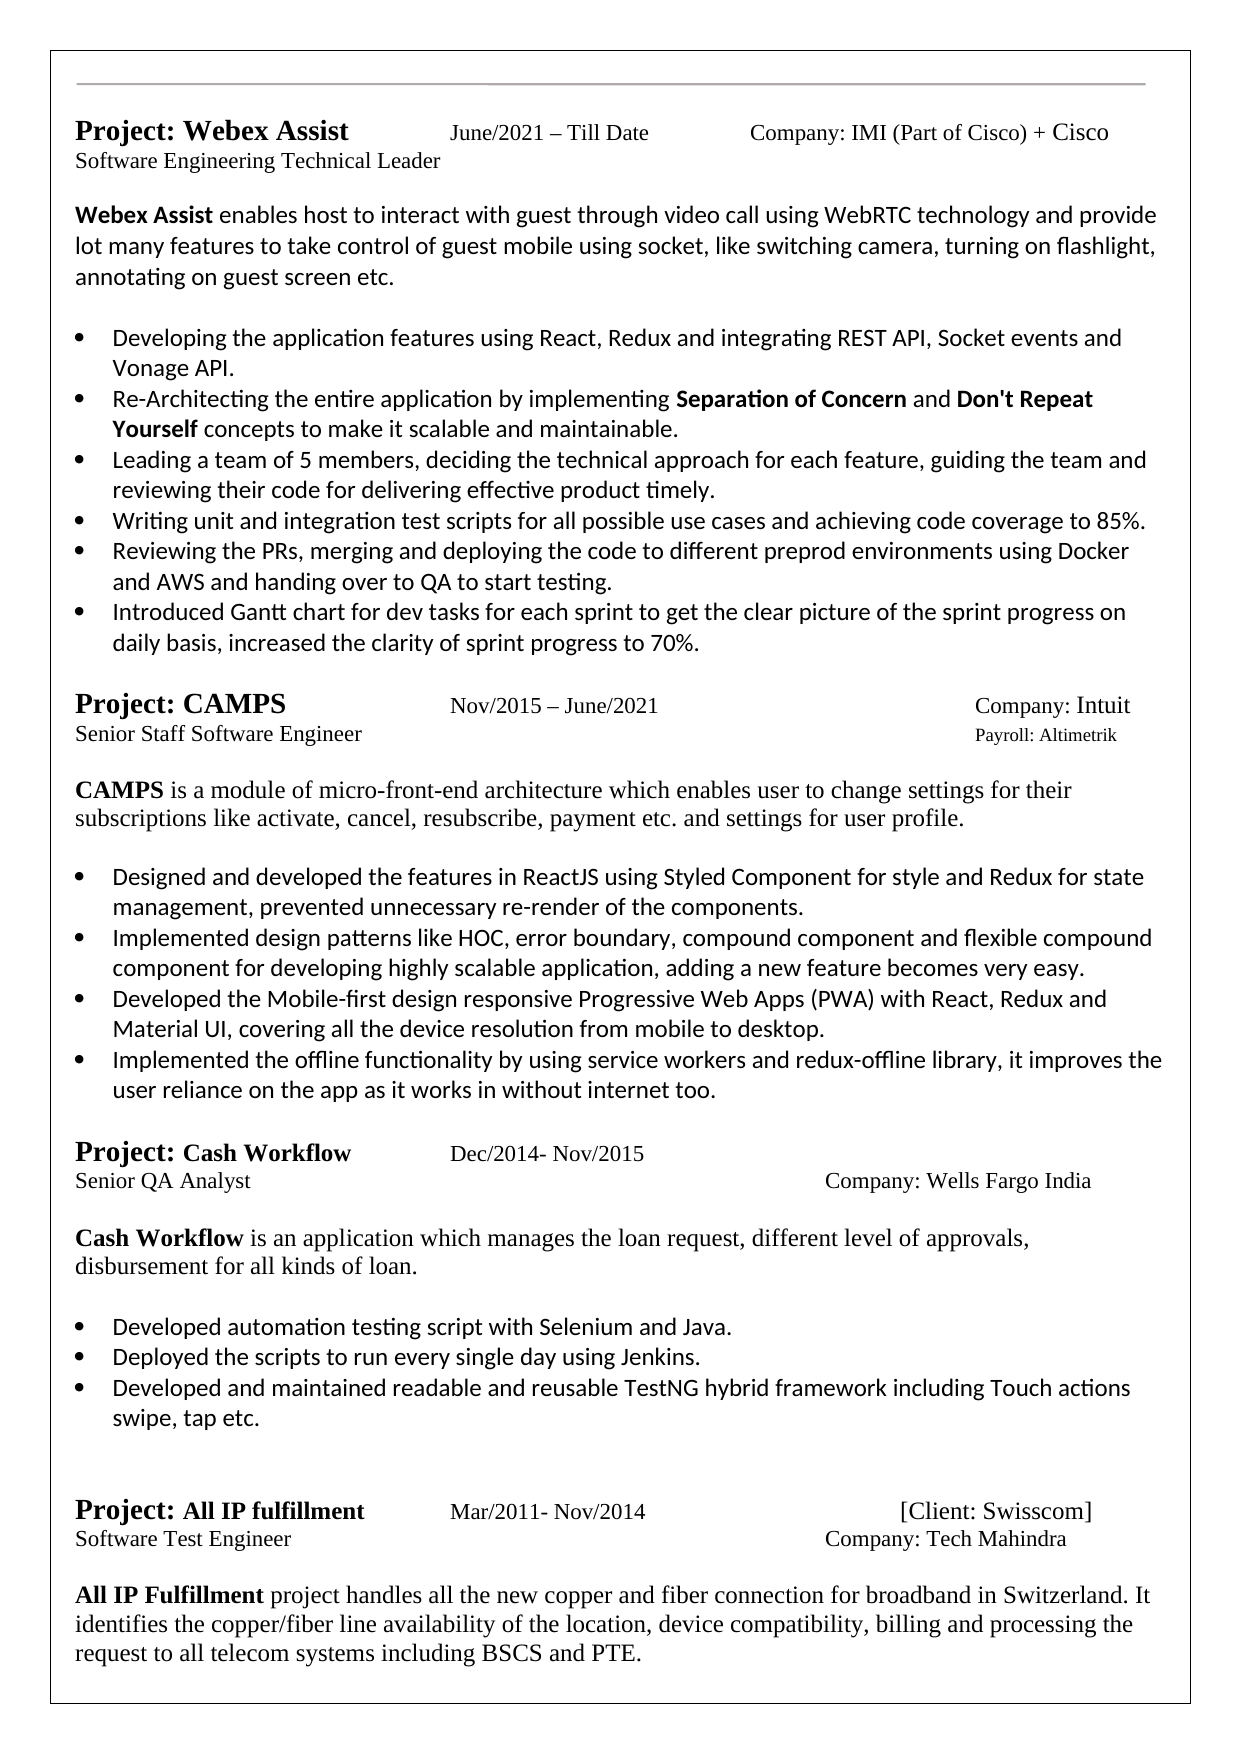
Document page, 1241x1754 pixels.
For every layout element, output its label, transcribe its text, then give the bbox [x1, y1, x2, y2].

list Developed automation testing script with Selenium and Java. [75, 1311, 1165, 1341]
list Reviewing the PRs, merging and deploying the code to different preprod environments using Docker and AWS and handing over to QA to start testing. [75, 535, 1165, 596]
list Designed and developed the features in ReactJS using Styled Component for style and Redux for state management, prevented unnecessary re-render of the components. [75, 861, 1165, 922]
text Webex Assist enables host to interact with guest through video call using WebRTC technology and provide lot many features to take control of guest mobile using socket, like switching camera, turning on flashlight, annotating on guest screen etc. [75, 199, 1165, 291]
text Cash Workflow is an application which manages the loan request, different level of approvals, disbursement for all kinds of loan. [75, 1223, 1165, 1280]
list Developed and maintained readable and reusable TestNG hybrid framework including Touch actions swipe, tap etc. [75, 1372, 1165, 1433]
list Implemented the offline functionality by using service workers and redux-offline library, it improves the user reliance on the app as it works in without internet too. [75, 1044, 1165, 1105]
list Leading a team of 5 members, deciding the technical approach for each feature, guiding the team and reviewing their code for delivering effective product timely. [75, 444, 1165, 505]
text CAMPS is a module of micro-front-end architecture which enables user to change settings for their subscriptions like activate, cancel, resubscribe, payment etc. and settings for user profile. [75, 775, 1165, 832]
text All IP Fulfillment project handles all the new copper and fiber connection for broadband in Switzerland. It identifies the copper/fiber line availability of the location, device compatibility, billing and processing the request to all telecom systems including BSCS and PTE. [75, 1581, 1165, 1667]
text Software Engineering Technical Leader [75, 147, 1165, 173]
list Developing the application features using React, Redux and integrating REST API, Socket events and Vonage API. [75, 322, 1165, 383]
text Project: All IP fulfillment Mar/2011- Nov/2014 [Client: Swisscom] [75, 1492, 1165, 1526]
text Senior Staff Software Engineer Payroll: Altimetrik [75, 720, 1165, 746]
text Project: Cash Workflow Dec/2014- Nov/2015 [75, 1134, 1165, 1167]
list Introduced Gantt chart for dev tasks for each sprint to get the clear picture of the sprint progress on daily basis, increased the clarity of sprint progress to 70%. [75, 596, 1165, 657]
list Re-Architecting the entire application by implementing Separation of Concern and Don't Repeat Yourself concepts to make it scalable and maintainable. [75, 383, 1165, 444]
text Project: Webex Assist June/2021 – Till Date Company: IMI (Part of Cisco) + Cisco [75, 113, 1165, 147]
text Project: CAMPS Nov/2015 – June/2021 Company: Intuit [75, 686, 1165, 720]
text Senior QA Analyst Company: Wells Fargo India [75, 1167, 1165, 1194]
list Writing unit and integration test scripts for all possible use cases and achieving code coverage to 85%. [75, 505, 1165, 535]
text Software Test Engineer Company: Tech Mahindra [75, 1526, 1165, 1552]
list Developed the Mobile-first design responsive Progressive Web Apps (PWA) with React, Redux and Material UI, covering all the device resolution from mobile to desktop. [75, 983, 1165, 1044]
list Deployed the scripts to run every single day using Jenkins. [75, 1341, 1165, 1372]
list Implemented design patterns like HOC, error boundary, compound component and flexible compound component for developing highly scalable application, adding a new feature becomes very easy. [75, 922, 1165, 983]
